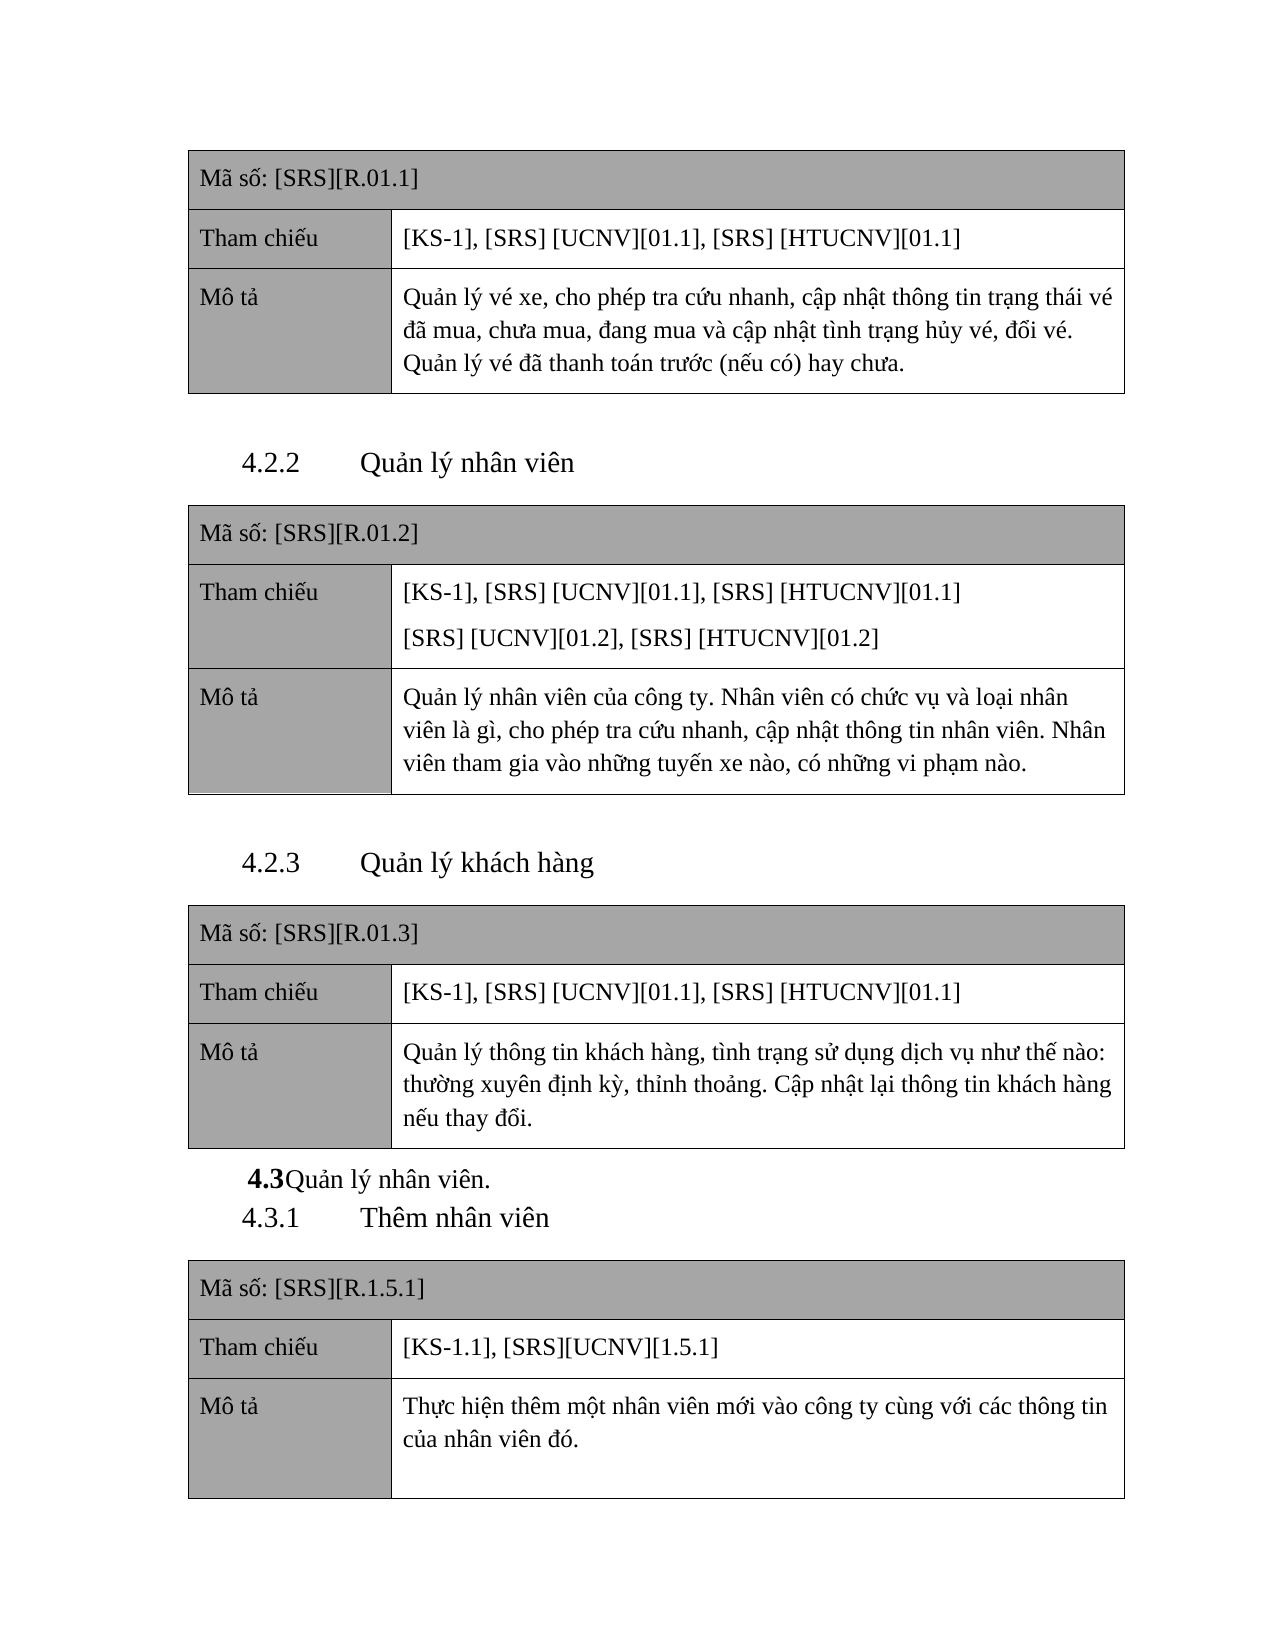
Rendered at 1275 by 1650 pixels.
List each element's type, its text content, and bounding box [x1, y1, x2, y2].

table_cell Tham chiếu [189, 1320, 391, 1378]
table_header Mã số: [SRS][R.1.5.1] [189, 1261, 1124, 1319]
table_cell Mô tả [189, 269, 391, 393]
list Quản lý khách hàng [300, 846, 1125, 879]
table_header Mã số: [SRS][R.01.2] [189, 506, 1124, 564]
list Quản lý nhân viên [300, 445, 1125, 479]
table_cell Mô tả [189, 669, 391, 793]
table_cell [392, 1379, 1124, 1498]
table_cell [KS-1], [SRS] [UCNV][01.1], [SRS] [HTUCNV][01.1] [SRS] [UCNV][01.2], [SRS] [HTUCNV][01.2] [392, 565, 1124, 668]
table_cell Mô tả [189, 1024, 391, 1148]
table_header Mã số: [SRS][R.01.3] [189, 906, 1124, 964]
table_cell Quản lý nhân viên của công ty. Nhân viên có chức vụ và loại nhân viên là gì, cho phép tra cứu nhanh, cập nhật thông tin nhân viên. Nhân viên tham gia vào những tuyến xe nào, có những vi phạm nào. [392, 669, 1124, 793]
table_cell Tham chiếu [189, 965, 391, 1023]
table_cell [KS-1.1], [SRS][UCNV][1.5.1] [392, 1320, 1124, 1378]
list Thêm nhân viên [300, 1200, 1125, 1234]
table_cell Quản lý thông tin khách hàng, tình trạng sử dụng dịch vụ như thế nào: thường xuyên định kỳ, thỉnh thoảng. Cập nhật lại thông tin khách hàng nếu thay đổi. [392, 1024, 1124, 1148]
table_cell Tham chiếu [189, 210, 391, 268]
table_header Mã số: [SRS][R.01.1] [189, 151, 1124, 209]
table_cell Mô tả [189, 1379, 391, 1498]
table_cell [KS-1], [SRS] [UCNV][01.1], [SRS] [HTUCNV][01.1] [392, 965, 1124, 1023]
table_cell [KS-1], [SRS] [UCNV][01.1], [SRS] [HTUCNV][01.1] [392, 210, 1124, 268]
text Quản lý nhân viên. [247, 1162, 1125, 1195]
table_cell Tham chiếu [189, 565, 391, 668]
table_cell Quản lý vé xe, cho phép tra cứu nhanh, cập nhật thông tin trạng thái vé đã mua, chưa mua, đang mua và cập nhật tình trạng hủy vé, đổi vé. Quản lý vé đã thanh toán trước (nếu có) hay chưa. [392, 269, 1124, 393]
